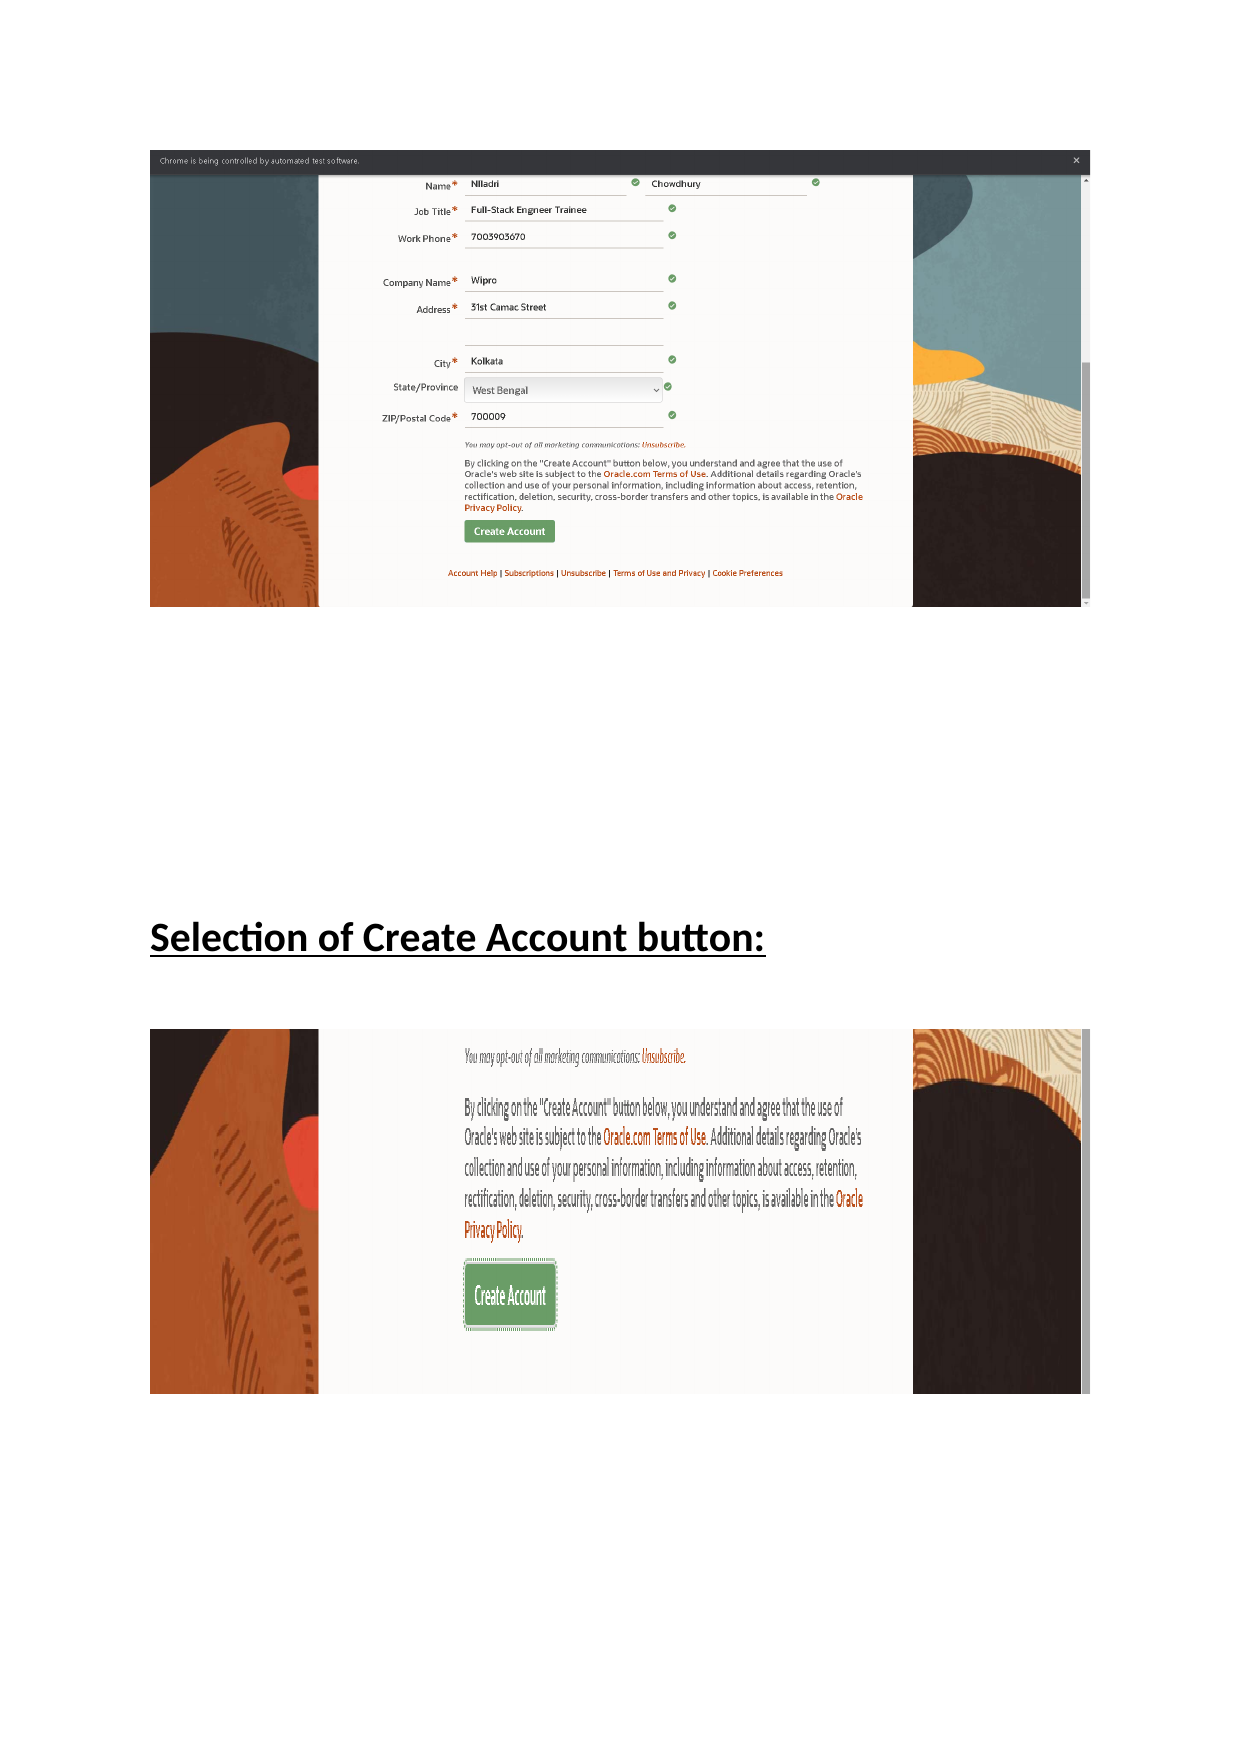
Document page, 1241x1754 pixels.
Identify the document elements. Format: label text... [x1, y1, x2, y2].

picture [150, 150, 1091, 607]
picture [150, 1029, 1091, 1394]
text Selection of Create Account button: [150, 911, 1090, 962]
